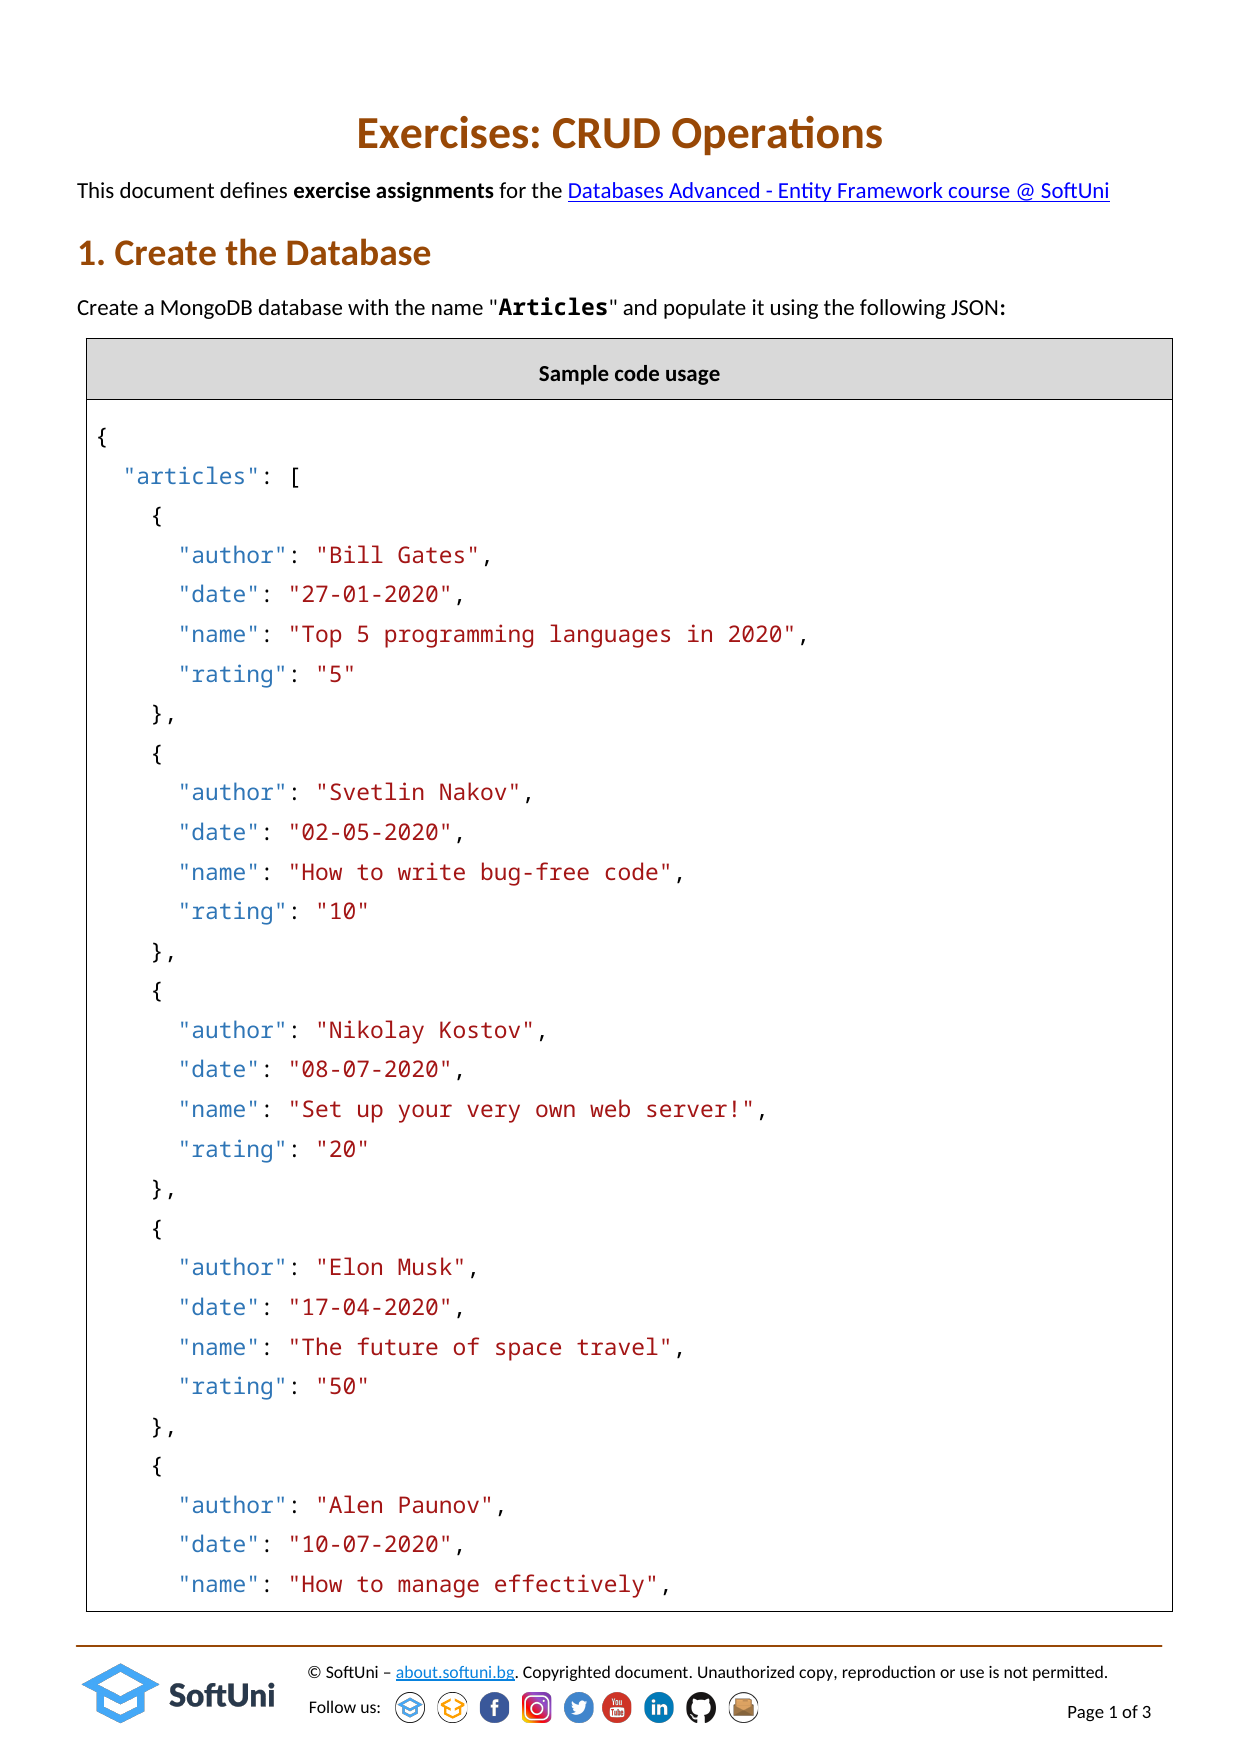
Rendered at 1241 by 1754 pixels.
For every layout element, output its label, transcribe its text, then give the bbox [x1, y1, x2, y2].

picture [658, 1705, 667, 1714]
picture [728, 1692, 759, 1723]
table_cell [87, 400, 1172, 1611]
picture [437, 1692, 468, 1723]
picture [395, 1692, 425, 1723]
table_header Sample code usage [87, 339, 1172, 399]
text This document defines exercise assignments for the Databases Advanced - Entity Framework course @ SoftUni [77, 176, 1163, 204]
picture [686, 1692, 716, 1723]
picture [564, 1692, 594, 1723]
subtitle Create the Database [77, 229, 1163, 275]
picture [75, 1658, 281, 1729]
picture [665, 1692, 674, 1701]
picture [644, 1692, 653, 1701]
picture [479, 1692, 510, 1723]
picture [665, 1714, 674, 1723]
text Create a MongoDB database with the name "Articles" and populate it using the following JSON: [77, 290, 1163, 322]
text Exercises: CRUD Operations [77, 104, 1163, 160]
picture [602, 1692, 632, 1723]
picture [644, 1714, 653, 1723]
picture [522, 1692, 552, 1723]
